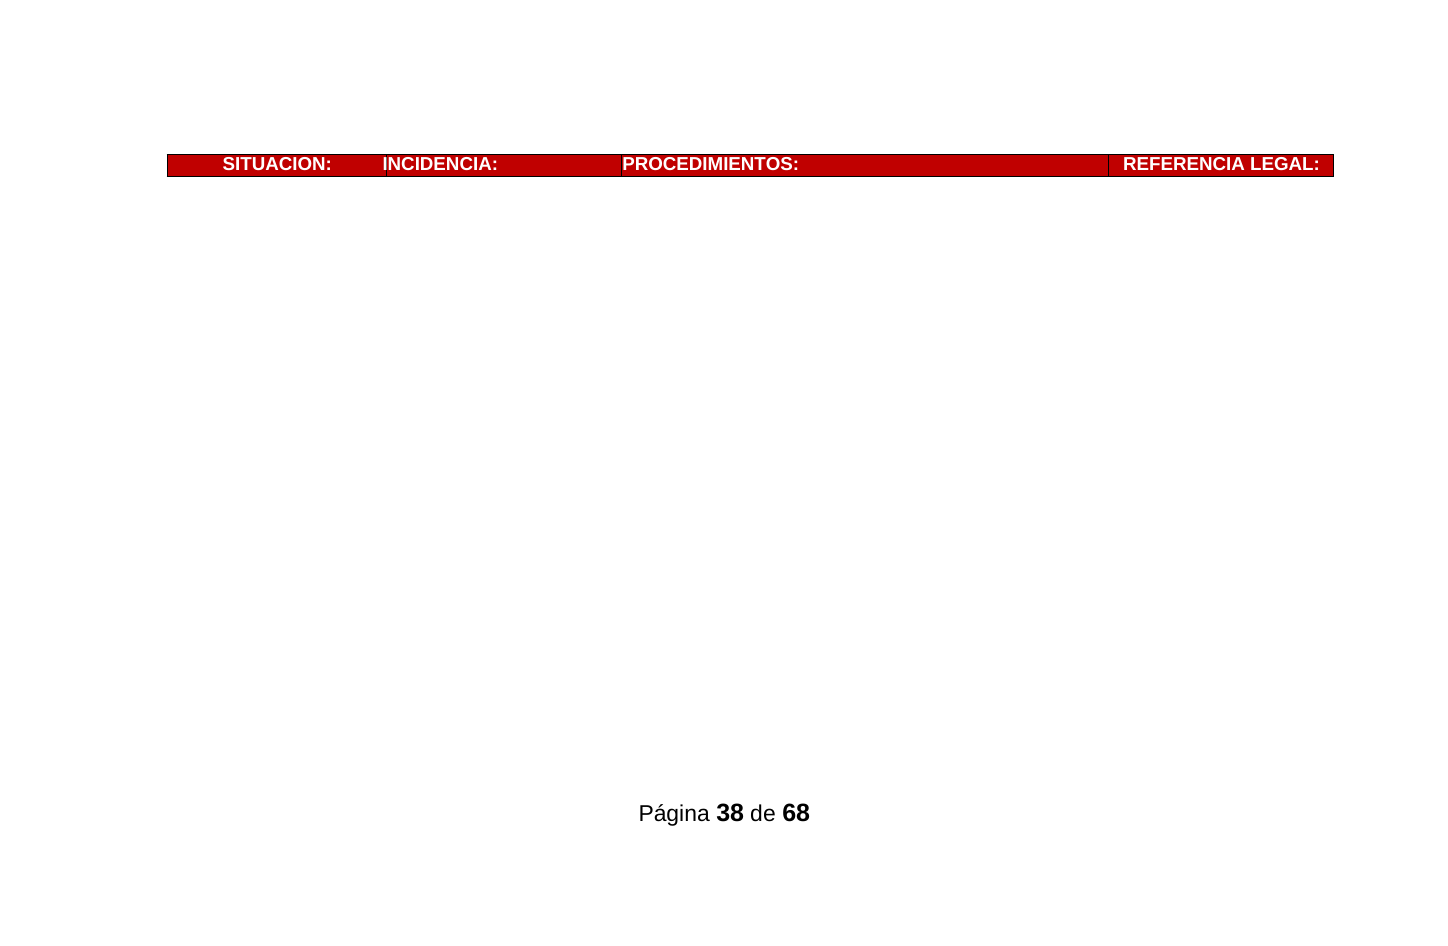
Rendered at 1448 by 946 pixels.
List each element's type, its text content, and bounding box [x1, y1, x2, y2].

table_header REFERENCIA LEGAL: [1109, 155, 1333, 176]
table_header PROCEDIMIENTOS: [622, 155, 1108, 176]
table_header SITUACION: [168, 155, 386, 176]
table_header INCIDENCIA: [387, 155, 621, 176]
